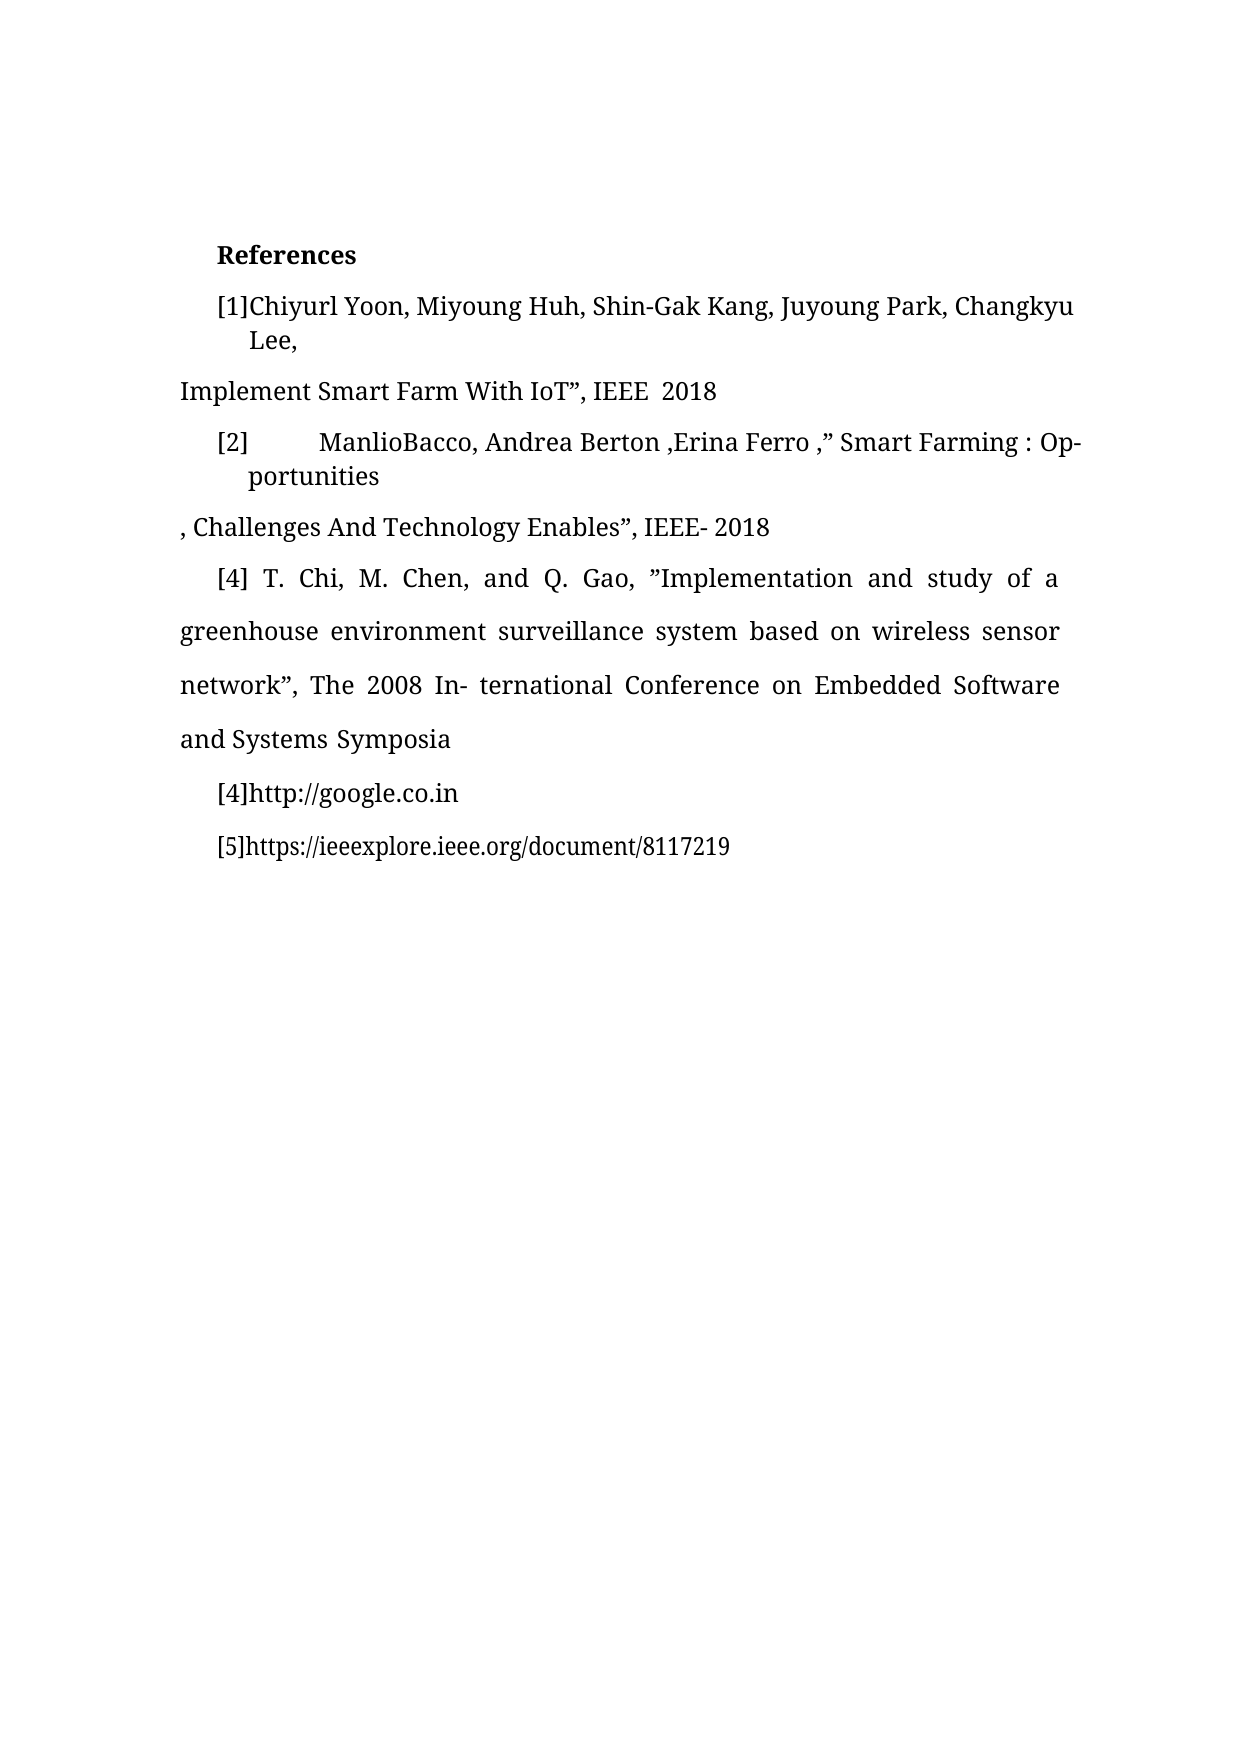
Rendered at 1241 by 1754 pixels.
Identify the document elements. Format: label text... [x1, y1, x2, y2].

text [4]http://google.co.in [5]https://ieeexplore.ieee.org/document/8117219 [217, 775, 803, 863]
list Chiyurl Yoon, Miyoung Huh, Shin-Gak Kang, Juyoung Park, Changkyu Lee, [217, 289, 1123, 357]
text [4] T. Chi, M. Chen, and Q. Gao, ”Implementation and study of a greenhouse environment surveillance system based on wireless sensor network”, The 2008 In- ternational Conference on Embedded Software and Systems Symposia [180, 560, 1060, 756]
text Implement Smart Farm With IoT”, IEEE 2018 [180, 374, 1123, 408]
text , Challenges And Technology Enables”, IEEE- 2018 [180, 509, 1123, 543]
subtitle References [217, 238, 1123, 272]
list ManlioBacco, Andrea Berton ,Erina Ferro ,” Smart Farming : Op- portunities [217, 424, 1123, 493]
